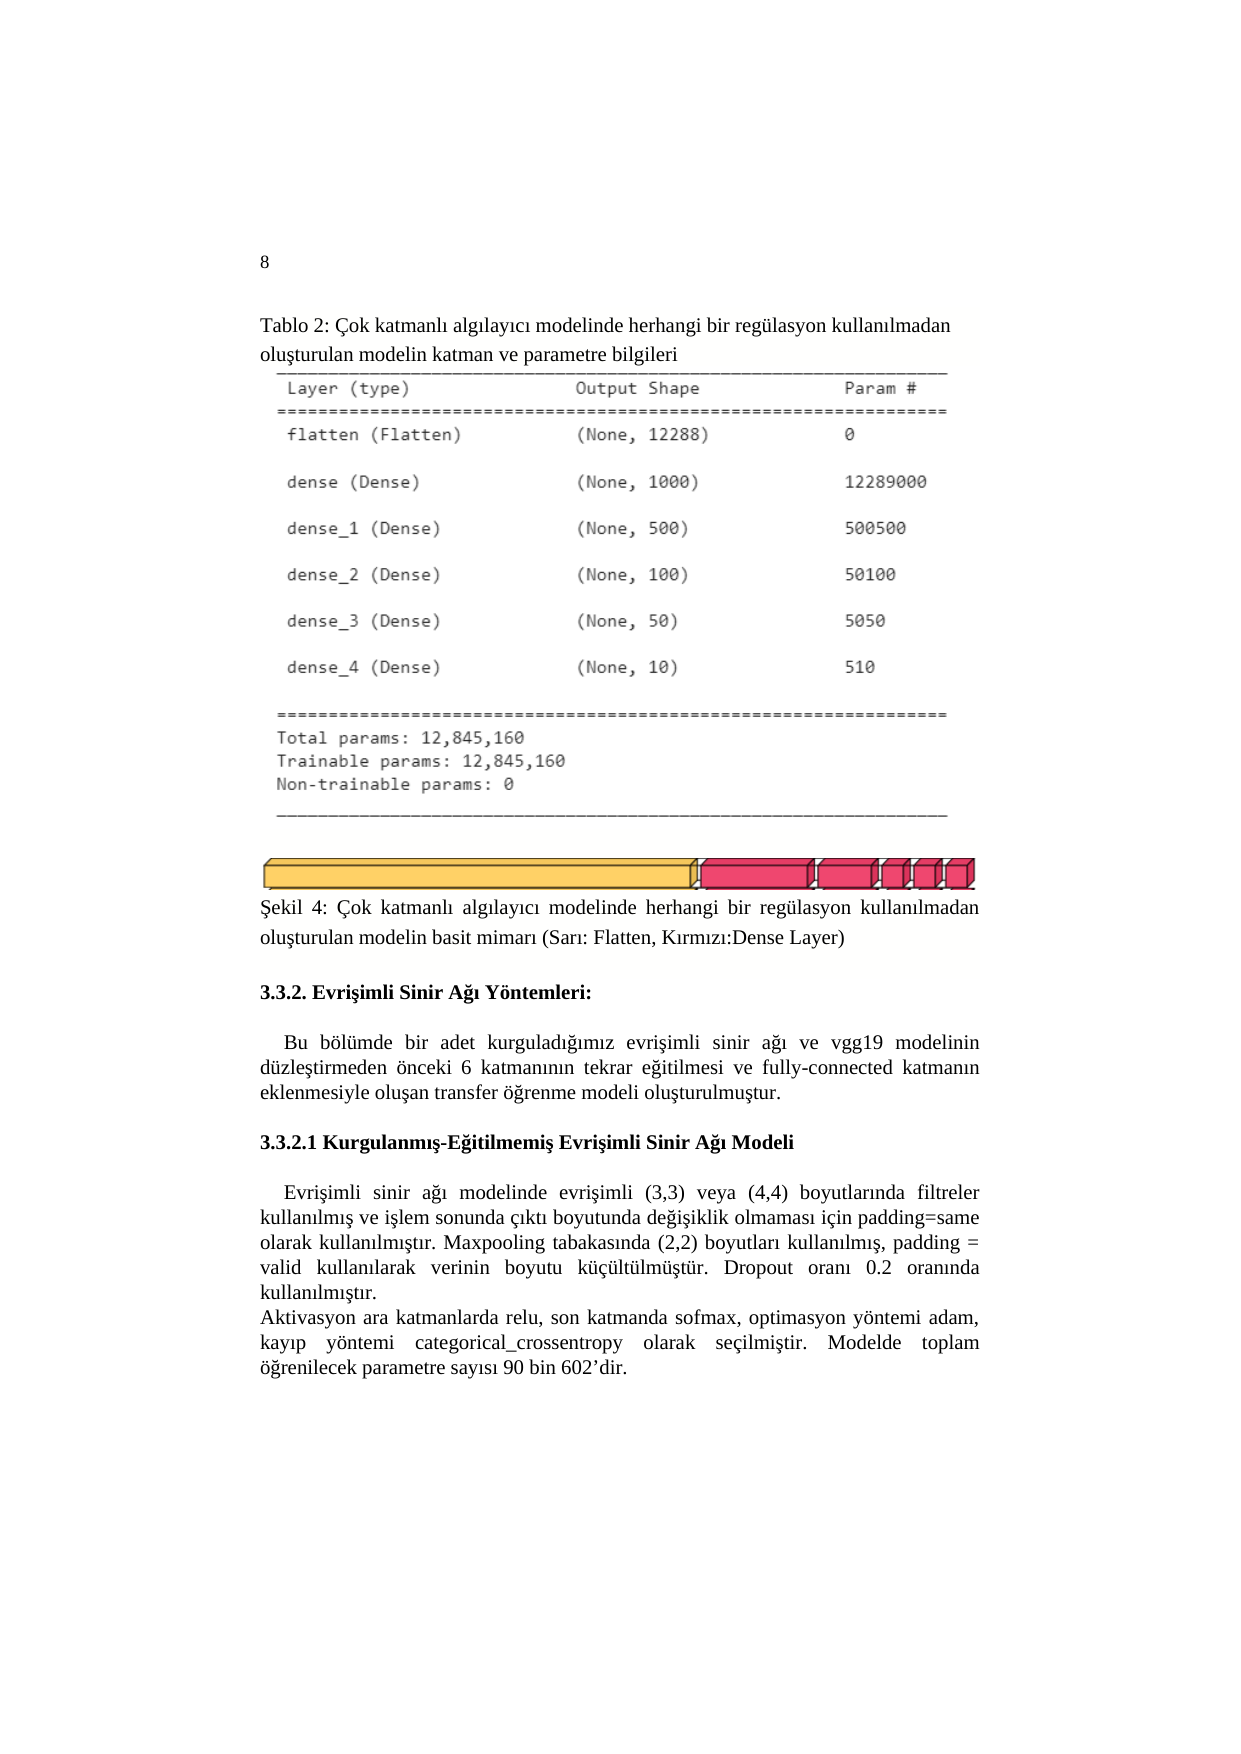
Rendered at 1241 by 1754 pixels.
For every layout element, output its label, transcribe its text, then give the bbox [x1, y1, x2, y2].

picture [259, 366, 981, 829]
text 3.3.2.1 Kurgulanmış-Eğitilmemiş Evrişimli Sinir Ağı Modeli [260, 1129, 980, 1154]
text Şekil 4: Çok katmanlı algılayıcı modelinde herhangi bir regülasyon kullanılmadan oluşturulan modelin basit mimarı (Sarı: Flatten, Kırmızı:Dense Layer) [260, 890, 980, 949]
text Tablo 2: Çok katmanlı algılayıcı modelinde herhangi bir regülasyon kullanılmadan oluşturulan modelin katman ve parametre bilgileri [260, 307, 980, 366]
text Evrişimli sinir ağı modelinde evrişimli (3,3) veya (4,4) boyutlarında filtreler kullanılmış ve işlem sonunda çıktı boyutunda değişiklik olmaması için padding=same olarak kullanılmıştır. Maxpooling tabakasında (2,2) boyutları kullanılmış, padding = valid kullanılarak verinin boyutu küçültülmüştür. Dropout oranı 0.2 oranında kullanılmıştır. [260, 1179, 980, 1304]
text 3.3.2. Evrişimli Sinir Ağı Yöntemleri: [260, 979, 980, 1004]
picture [259, 858, 981, 890]
text Bu bölümde bir adet kurguladığımız evrişimli sinir ağı ve vgg19 modelinin düzleştirmeden önceki 6 katmanının tekrar eğitilmesi ve fully-connected katmanın eklenmesiyle oluşan transfer öğrenme modeli oluşturulmuştur. [260, 1029, 980, 1104]
text Aktivasyon ara katmanlarda relu, son katmanda sofmax, optimasyon yöntemi adam, kayıp yöntemi categorical_crossentropy olarak seçilmiştir. Modelde toplam öğrenilecek parametre sayısı 90 bin 602’dir. [260, 1304, 980, 1379]
